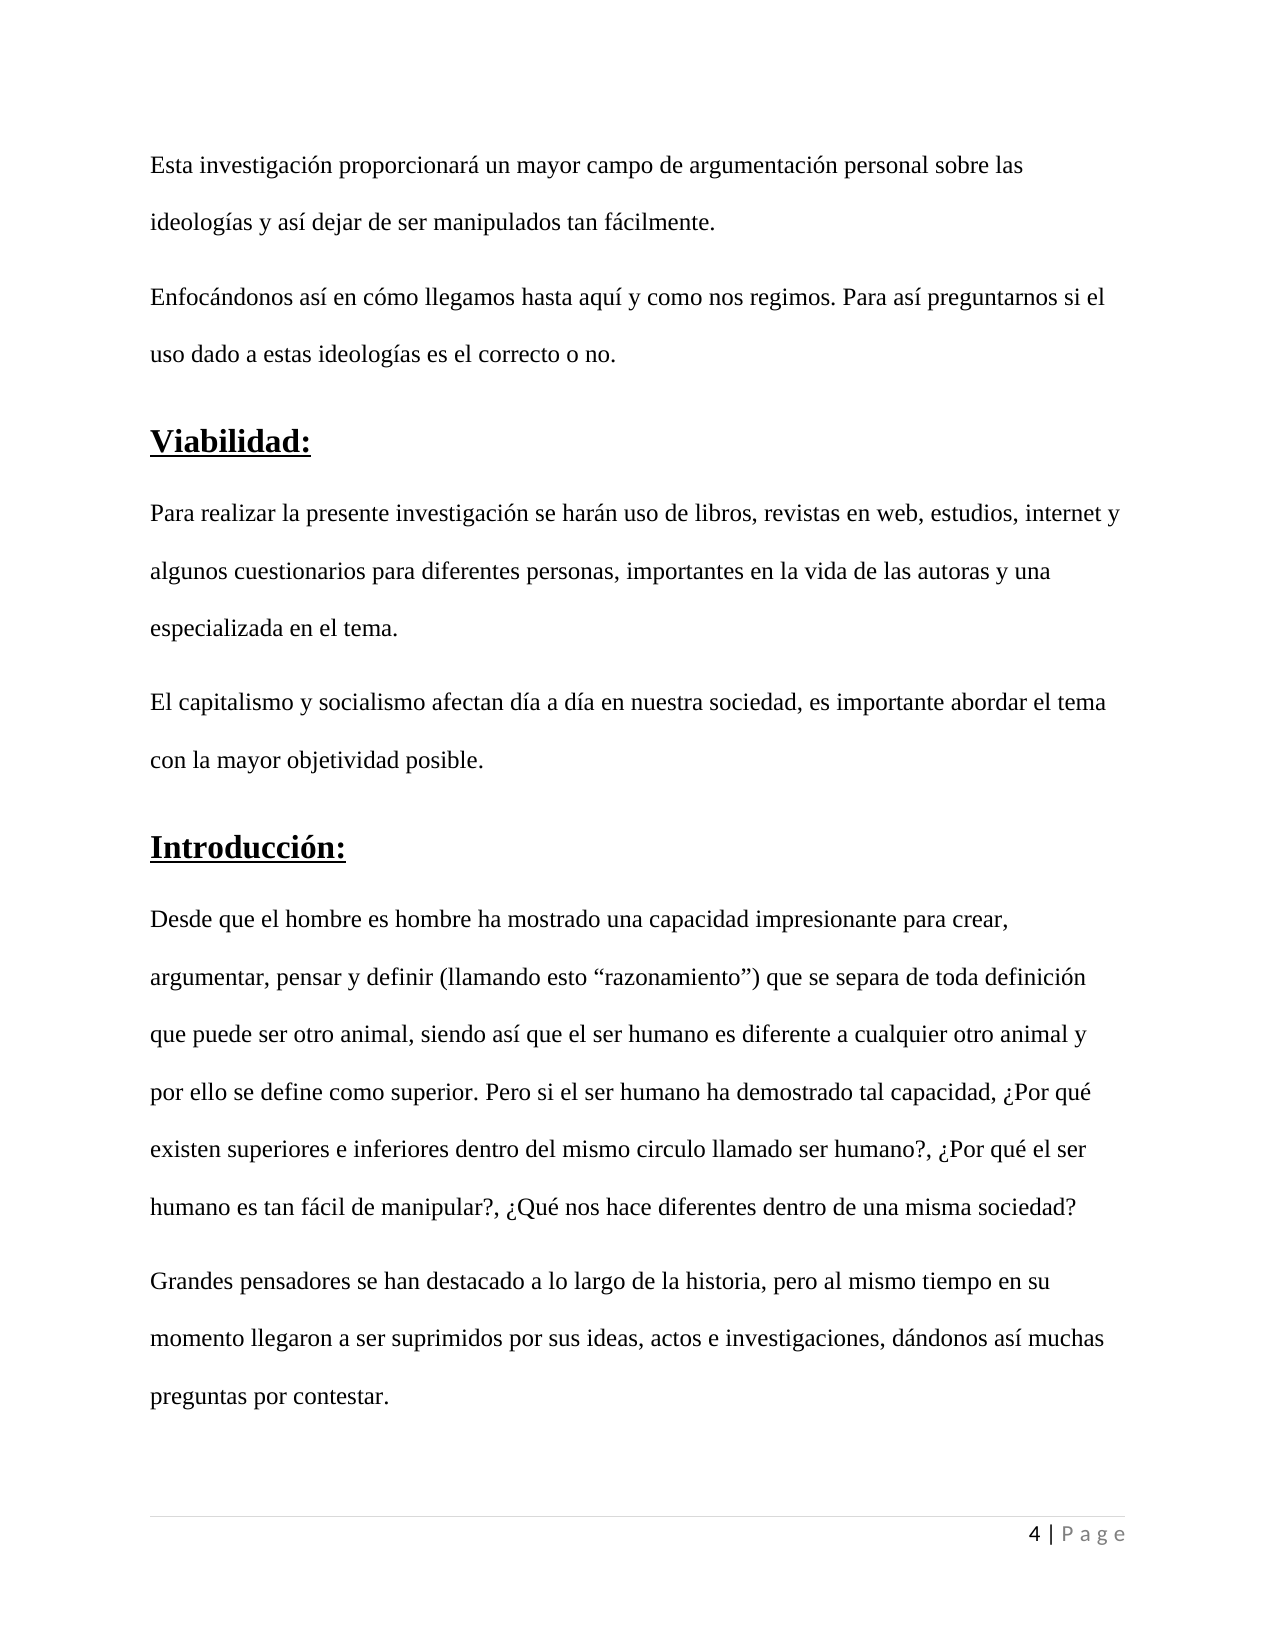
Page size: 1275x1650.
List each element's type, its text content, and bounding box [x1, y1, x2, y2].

subtitle Introducción: [150, 827, 1125, 866]
text Enfocándonos así en cómo llegamos hasta aquí y como nos regimos. Para así preguntarnos si el uso dado a estas ideologías es el correcto o no. [150, 282, 1125, 368]
text Grandes pensadores se han destacado a lo largo de la historia, pero al mismo tiempo en su momento llegaron a ser suprimidos por sus ideas, actos e investigaciones, dándonos así muchas preguntas por contestar. [150, 1266, 1125, 1409]
subtitle Viabilidad: [150, 422, 1125, 460]
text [150, 150, 1125, 236]
text El capitalismo y socialismo afectan día a día en nuestra sociedad, es importante abordar el tema con la mayor objetividad posible. [150, 687, 1125, 774]
text Para realizar la presente investigación se harán uso de libros, revistas en web, estudios, internet y algunos cuestionarios para diferentes personas, importantes en la vida de las autoras y una especializada en el tema. [150, 498, 1125, 642]
text Desde que el hombre es hombre ha mostrado una capacidad impresionante para crear, argumentar, pensar y definir (llamando esto “razonamiento”) que se separa de toda definición que puede ser otro animal, siendo así que el ser humano es diferente a cualquier otro animal y por ello se define como superior. Pero si el ser humano ha demostrado tal capacidad, ¿Por qué existen superiores e inferiores dentro del mismo circulo llamado ser humano?, ¿Por qué el ser humano es tan fácil de manipular?, ¿Qué nos hace diferentes dentro de una misma sociedad? [150, 904, 1125, 1220]
